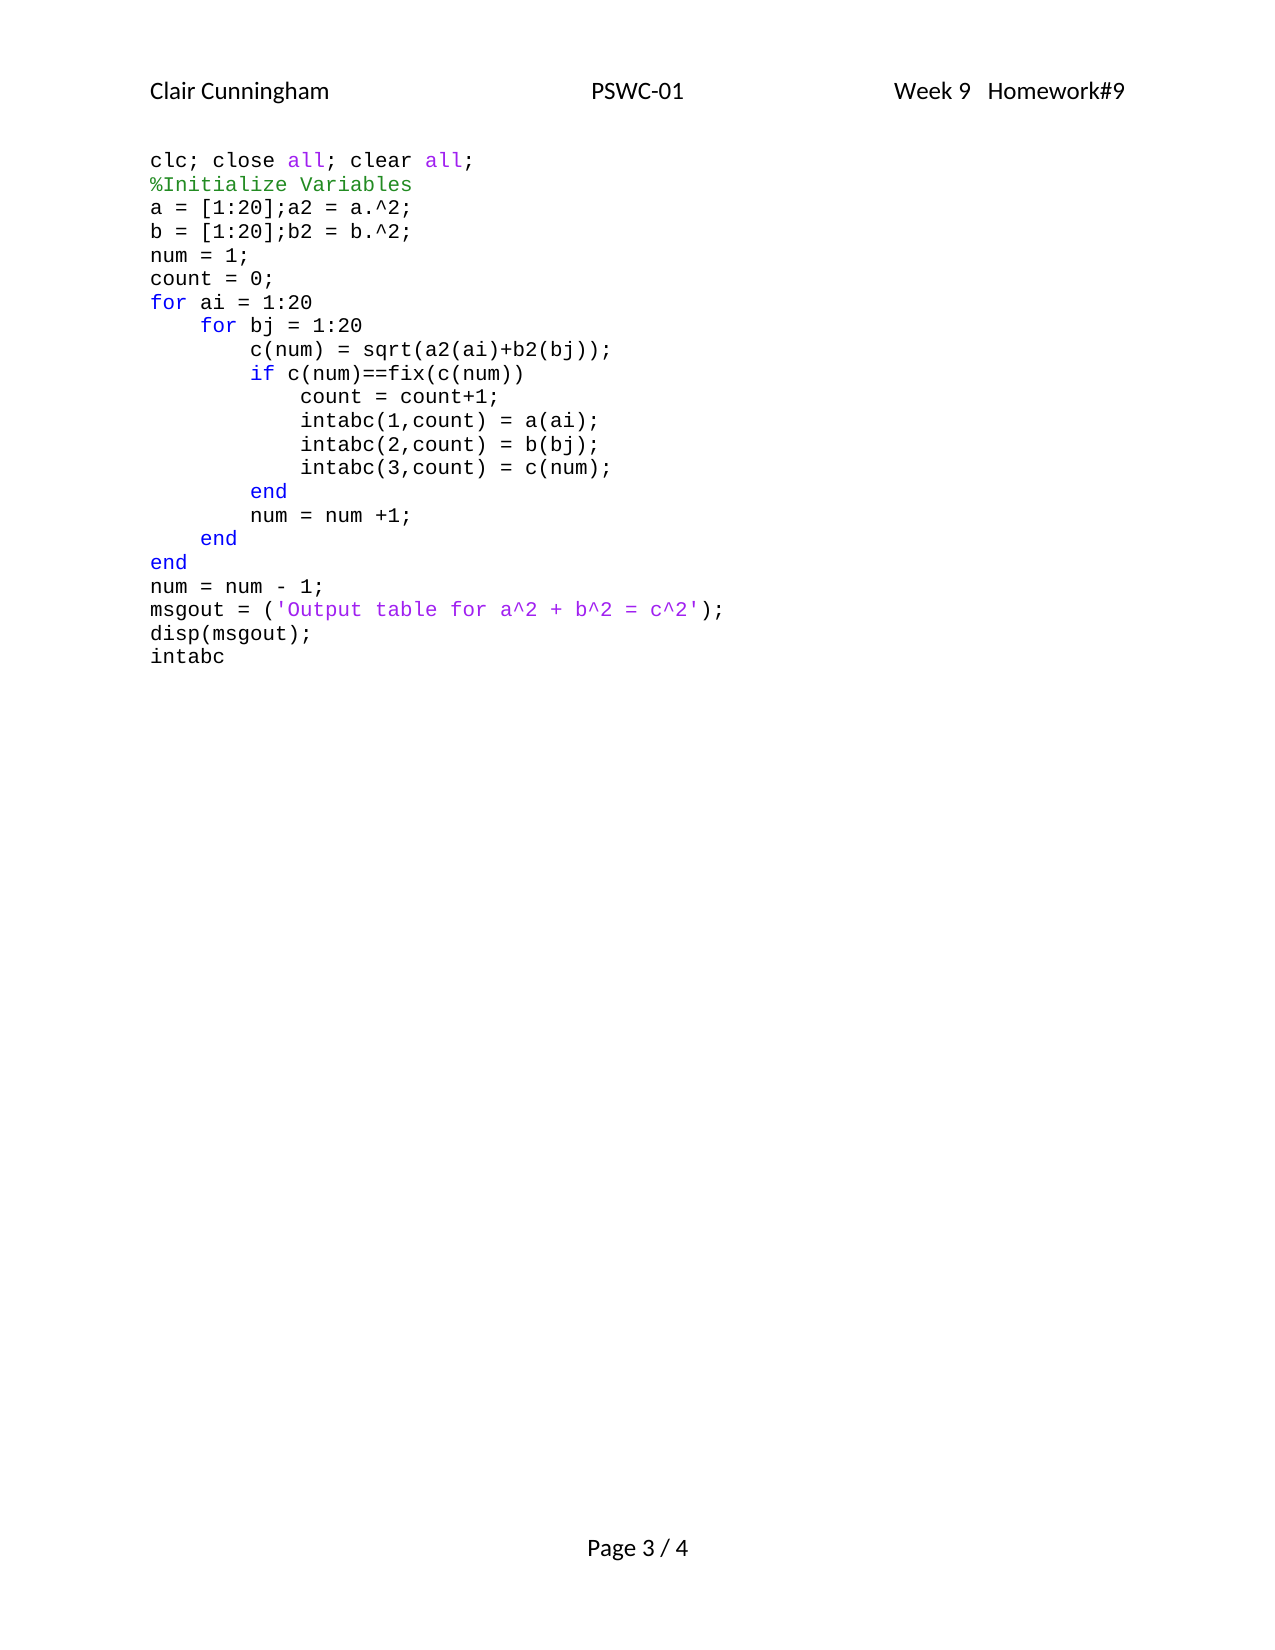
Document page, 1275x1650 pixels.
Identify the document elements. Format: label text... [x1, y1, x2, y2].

text num = num - 1; [150, 576, 1125, 599]
text clc; close all; clear all; [150, 150, 1125, 174]
text b = [1:20];b2 = b.^2; [150, 221, 1125, 244]
text intabc [150, 647, 1125, 670]
text intabc(1,count) = a(ai); [150, 410, 1125, 434]
text count = count+1; [150, 386, 1125, 410]
text end [150, 528, 1125, 552]
text count = 0; [150, 268, 1125, 292]
text for bj = 1:20 [150, 316, 1125, 339]
text num = 1; [150, 244, 1125, 268]
text for ai = 1:20 [150, 292, 1125, 316]
text intabc(3,count) = c(num); [150, 457, 1125, 481]
text if c(num)==fix(c(num)) [150, 363, 1125, 386]
text a = [1:20];a2 = a.^2; [150, 197, 1125, 221]
text msgout = ('Output table for a^2 + b^2 = c^2'); [150, 599, 1125, 623]
text num = num +1; [150, 505, 1125, 528]
text %Initialize Variables [150, 174, 1125, 197]
text end [150, 481, 1125, 505]
text end [150, 552, 1125, 576]
text intabc(2,count) = b(bj); [150, 434, 1125, 457]
text c(num) = sqrt(a2(ai)+b2(bj)); [150, 339, 1125, 363]
text disp(msgout); [150, 623, 1125, 647]
